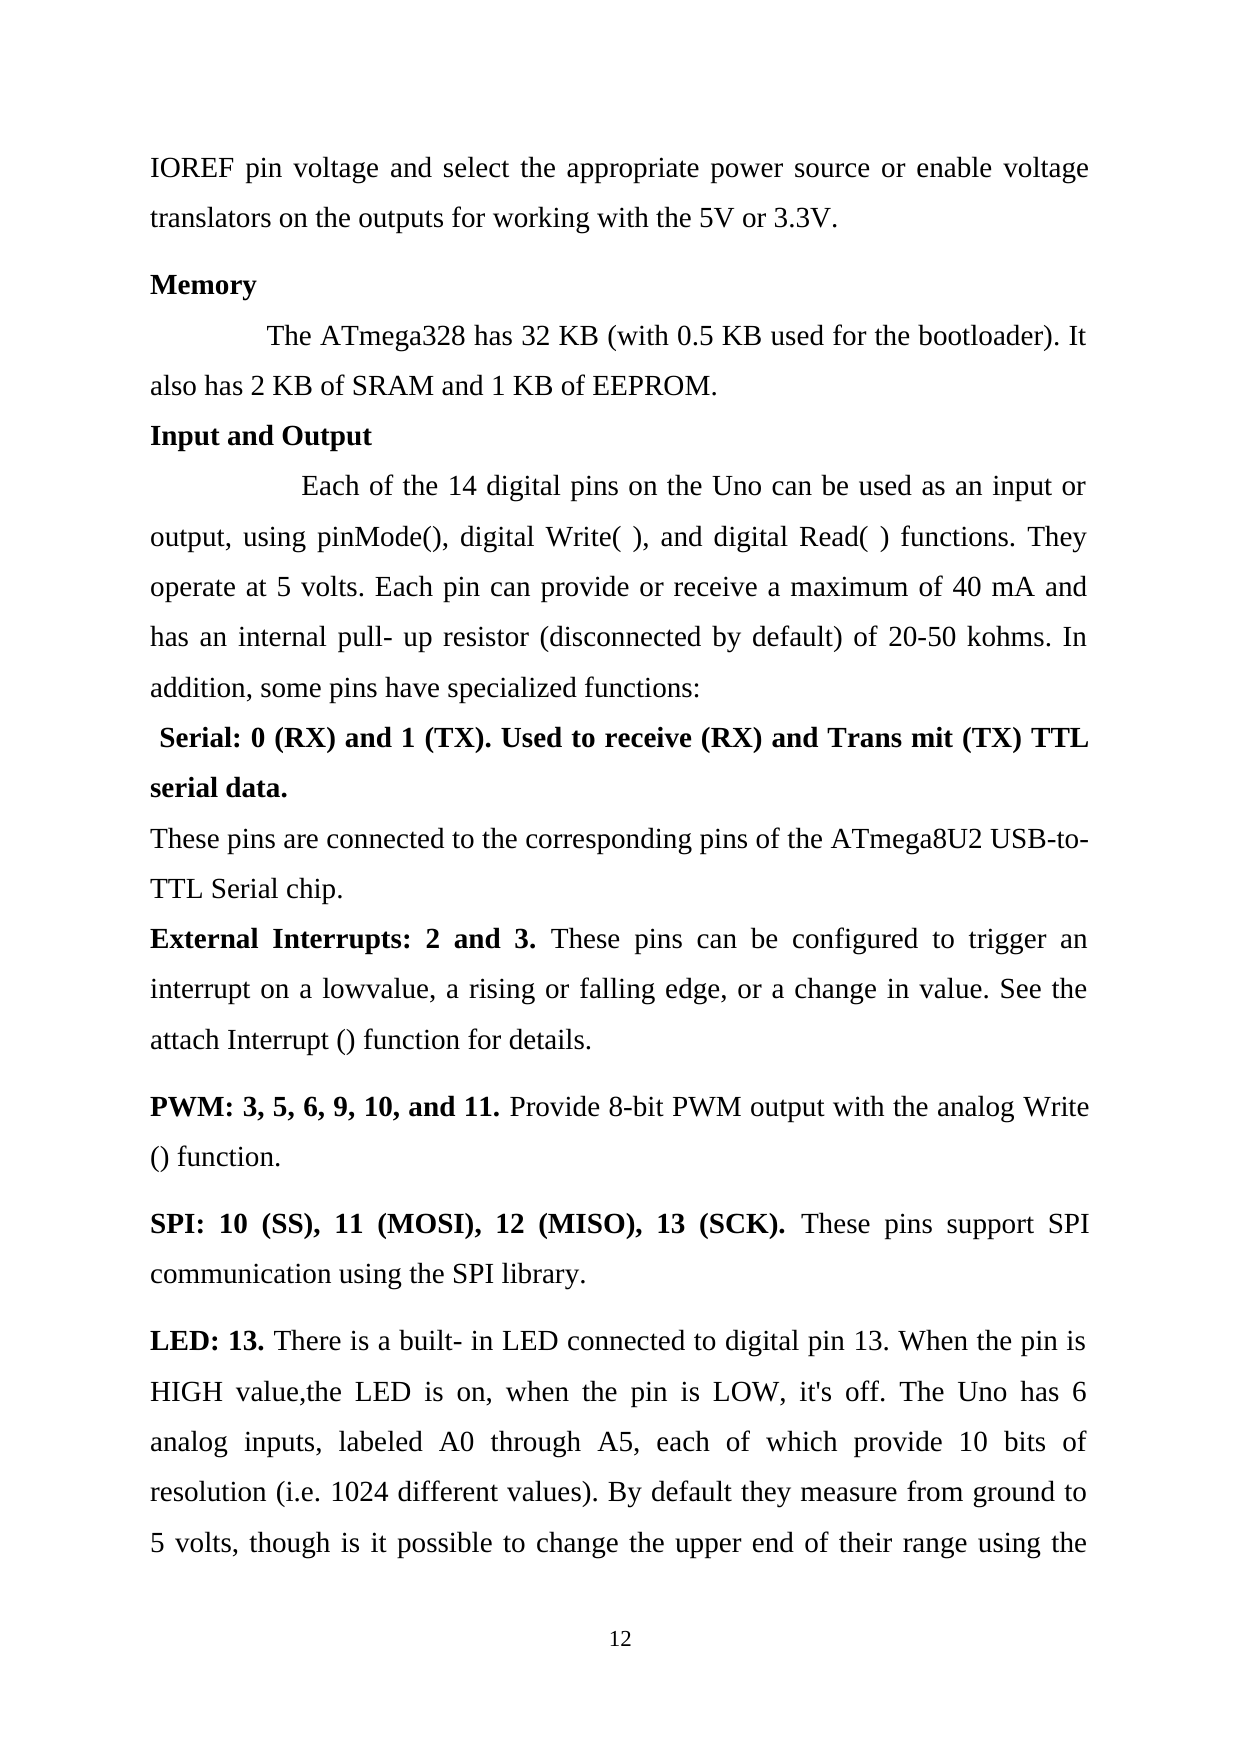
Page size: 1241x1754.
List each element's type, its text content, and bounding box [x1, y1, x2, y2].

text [150, 150, 1090, 234]
text Serial: 0 (RX) and 1 (TX). Used to receive (RX) and Trans mit (TX) TTL serial data. [150, 720, 1090, 804]
text External Interrupts: 2 and 3. These pins can be configured to trigger an interrupt on a lowvalue, a rising or falling edge, or a change in value. See the attach Interrupt () function for details. [150, 921, 1088, 1056]
text The ATmega328 has 32 KB (with 0.5 KB used for the bootloader). It also has 2 KB of SRAM and 1 KB of EEPROM. [150, 318, 1088, 401]
text SPI: 10 (SS), 11 (MOSI), 12 (MISO), 13 (SCK). These pins support SPI communication using the SPI library. [150, 1206, 1090, 1290]
text Input and Output [150, 418, 1090, 452]
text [150, 1323, 1088, 1558]
text PWM: 3, 5, 6, 9, 10, and 11. Provide 8-bit PWM output with the analog Write () function. [150, 1089, 1090, 1173]
text These pins are connected to the corresponding pins of the ATmega8U2 USB-to- TTL Serial chip. [150, 821, 1090, 904]
text Each of the 14 digital pins on the Uno can be used as an input or output, using pinMode(), digital Write( ), and digital Read( ) functions. They operate at 5 volts. Each pin can provide or receive a maximum of 40 mA and has an internal pull- up resistor (disconnected by default) of 20-50 kohms. In addition, some pins have specialized functions: [150, 468, 1088, 703]
text Memory [150, 267, 1090, 301]
